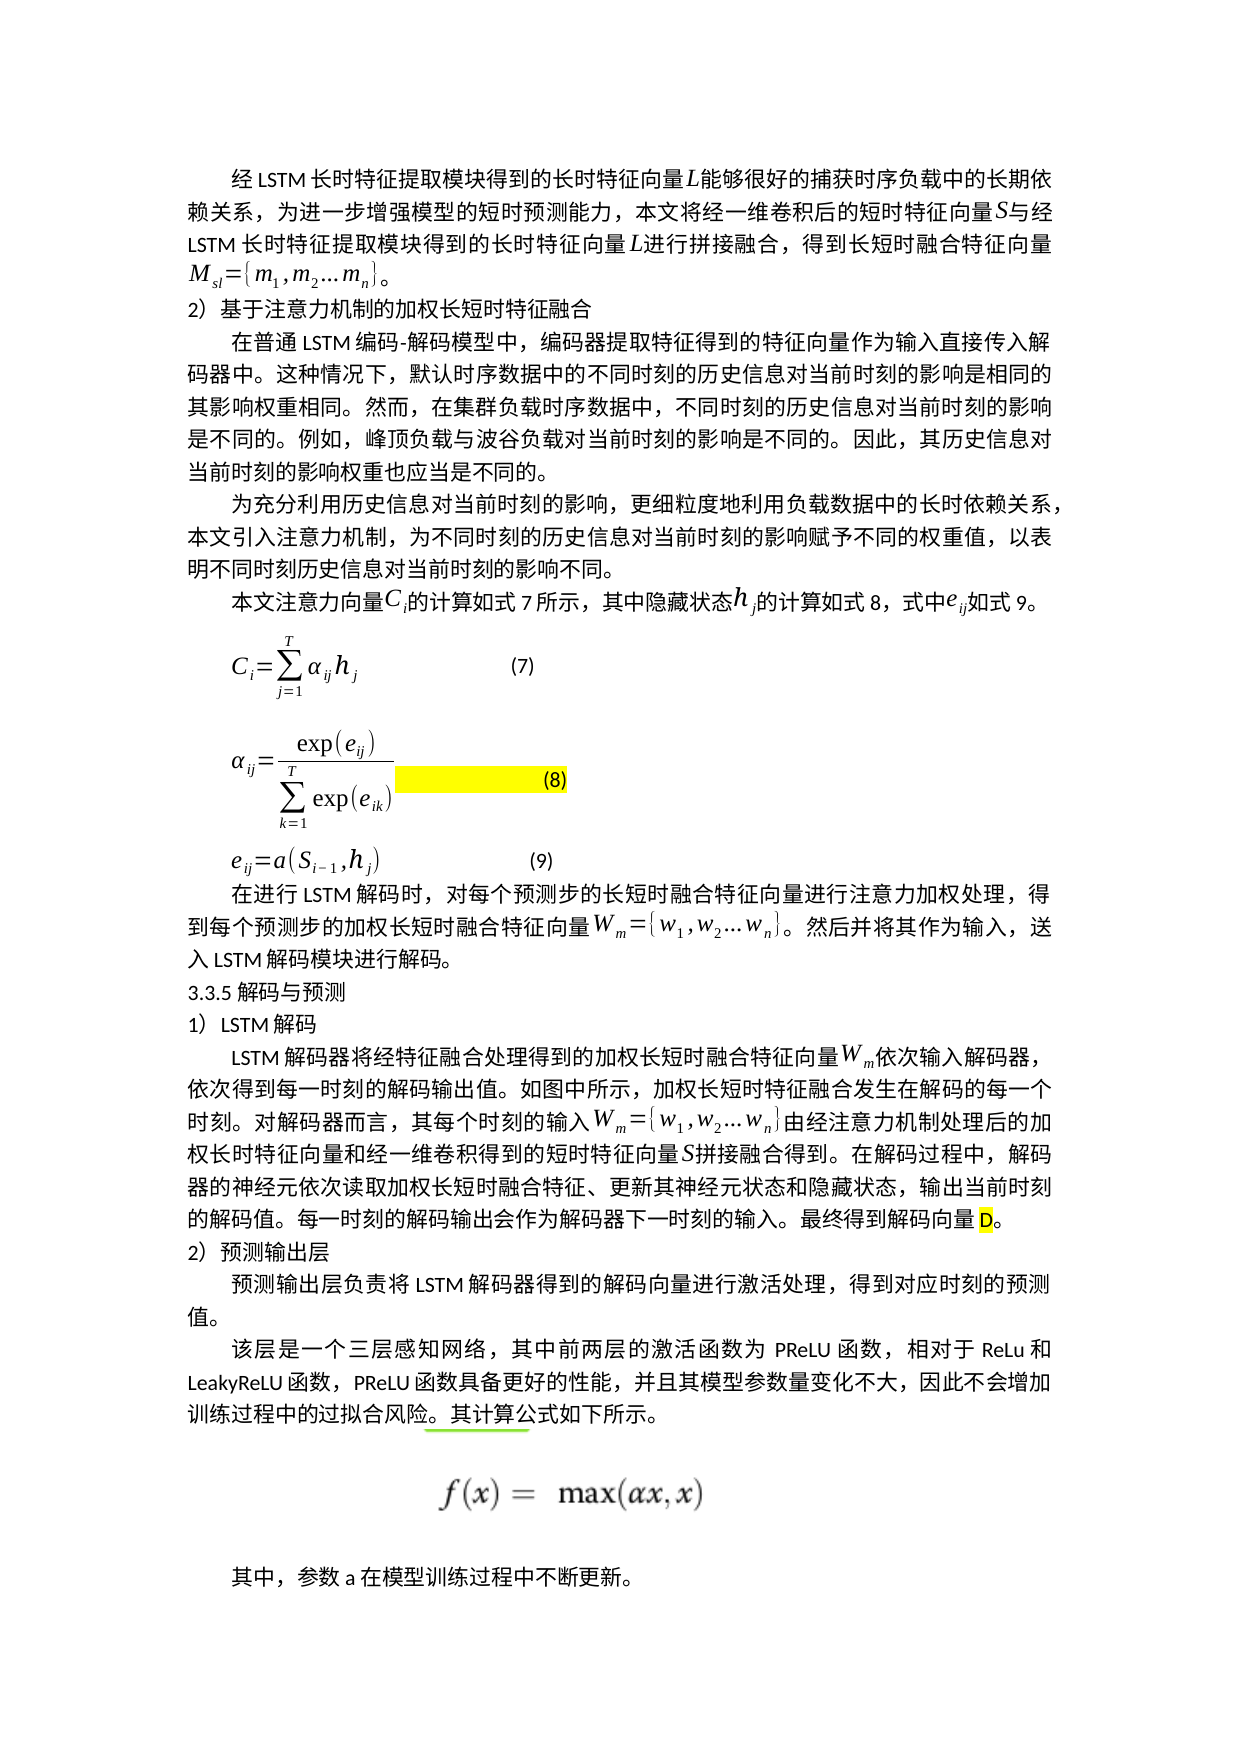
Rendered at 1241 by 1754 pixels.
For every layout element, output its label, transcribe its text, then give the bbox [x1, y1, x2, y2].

text 为充分利用历史信息对当前时刻的影响，更细粒度地利用负载数据中的长时依赖关系，本文引入注意力机制，为不同时刻的历史信息对当前时刻的影响赋予不同的权重值，以表明不同时刻历史信息对当前时刻的影响不同。 [187, 487, 1053, 584]
text 在普通LSTM编码-解码模型中，编码器提取特征得到的特征向量作为输入直接传入解码器中。这种情况下，默认时序数据中的不同时刻的历史信息对当前时刻的影响是相同的，其影响权重相同。然而，在集群负载时序数据中，不同时刻的历史信息对当前时刻的影响是不同的。例如，峰顶负载与波谷负载对当前时刻的影响是不同的。因此，其历史信息对当前时刻的影响权重也应当是不同的。 [187, 324, 1053, 487]
text 3.3.5 解码与预测 [187, 974, 1053, 1007]
list 该层是一个三层感知网络，其中前两层的激活函数为PReLU函数，相对于ReLu和LeakyReLU函数，PReLU函数具备更好的性能，并且其模型参数量变化不大，因此不会增加训练过程中的过拟合风险。其计算公式如下所示。 [187, 1332, 1053, 1429]
text 其中，参数a在模型训练过程中不断更新。 [187, 1559, 1053, 1592]
picture [381, 1429, 860, 1547]
text 经LSTM长时特征提取模块得到的长时特征向量能够很好的捕获时序负载中的长期依赖关系，为进一步增强模型的短时预测能力，本文将经一维卷积后的短时特征向量与经LSTM长时特征提取模块得到的长时特征向量进行拼接融合，得到长短时融合特征向量。 [187, 162, 1053, 292]
text 1）LSTM解码 [187, 1007, 1053, 1039]
text 本文注意力向量的计算如式7所示，其中隐藏状态的计算如式8，式中如式9。 [187, 584, 1053, 617]
text (9) [187, 844, 1053, 877]
list 基于注意力机制的加权长短时特征融合 [187, 292, 1053, 324]
text LSTM解码器将经特征融合处理得到的加权长短时融合特征向量依次输入解码器，依次得到每一时刻的解码输出值。如图中所示，加权长短时特征融合发生在解码的每一个时刻。对解码器而言，其每个时刻的输入由经注意力机制处理后的加权长时特征向量和经一维卷积得到的短时特征向量拼接融合得到。在解码过程中，解码器的神经元依次读取加权长短时融合特征、更新其神经元状态和隐藏状态，输出当前时刻的解码值。每一时刻的解码输出会作为解码器下一时刻的输入。最终得到解码向量D。 [187, 1039, 1053, 1234]
list 预测输出层负责将LSTM解码器得到的解码向量进行激活处理，得到对应时刻的预测值。 [187, 1267, 1053, 1332]
text (8) [187, 714, 1053, 844]
list 2）预测输出层 [187, 1234, 1053, 1267]
text (7) [187, 617, 1053, 714]
text 在进行LSTM解码时，对每个预测步的长短时融合特征向量进行注意力加权处理，得到每个预测步的加权长短时融合特征向量。然后并将其作为输入，送入LSTM解码模块进行解码。 [187, 877, 1053, 974]
